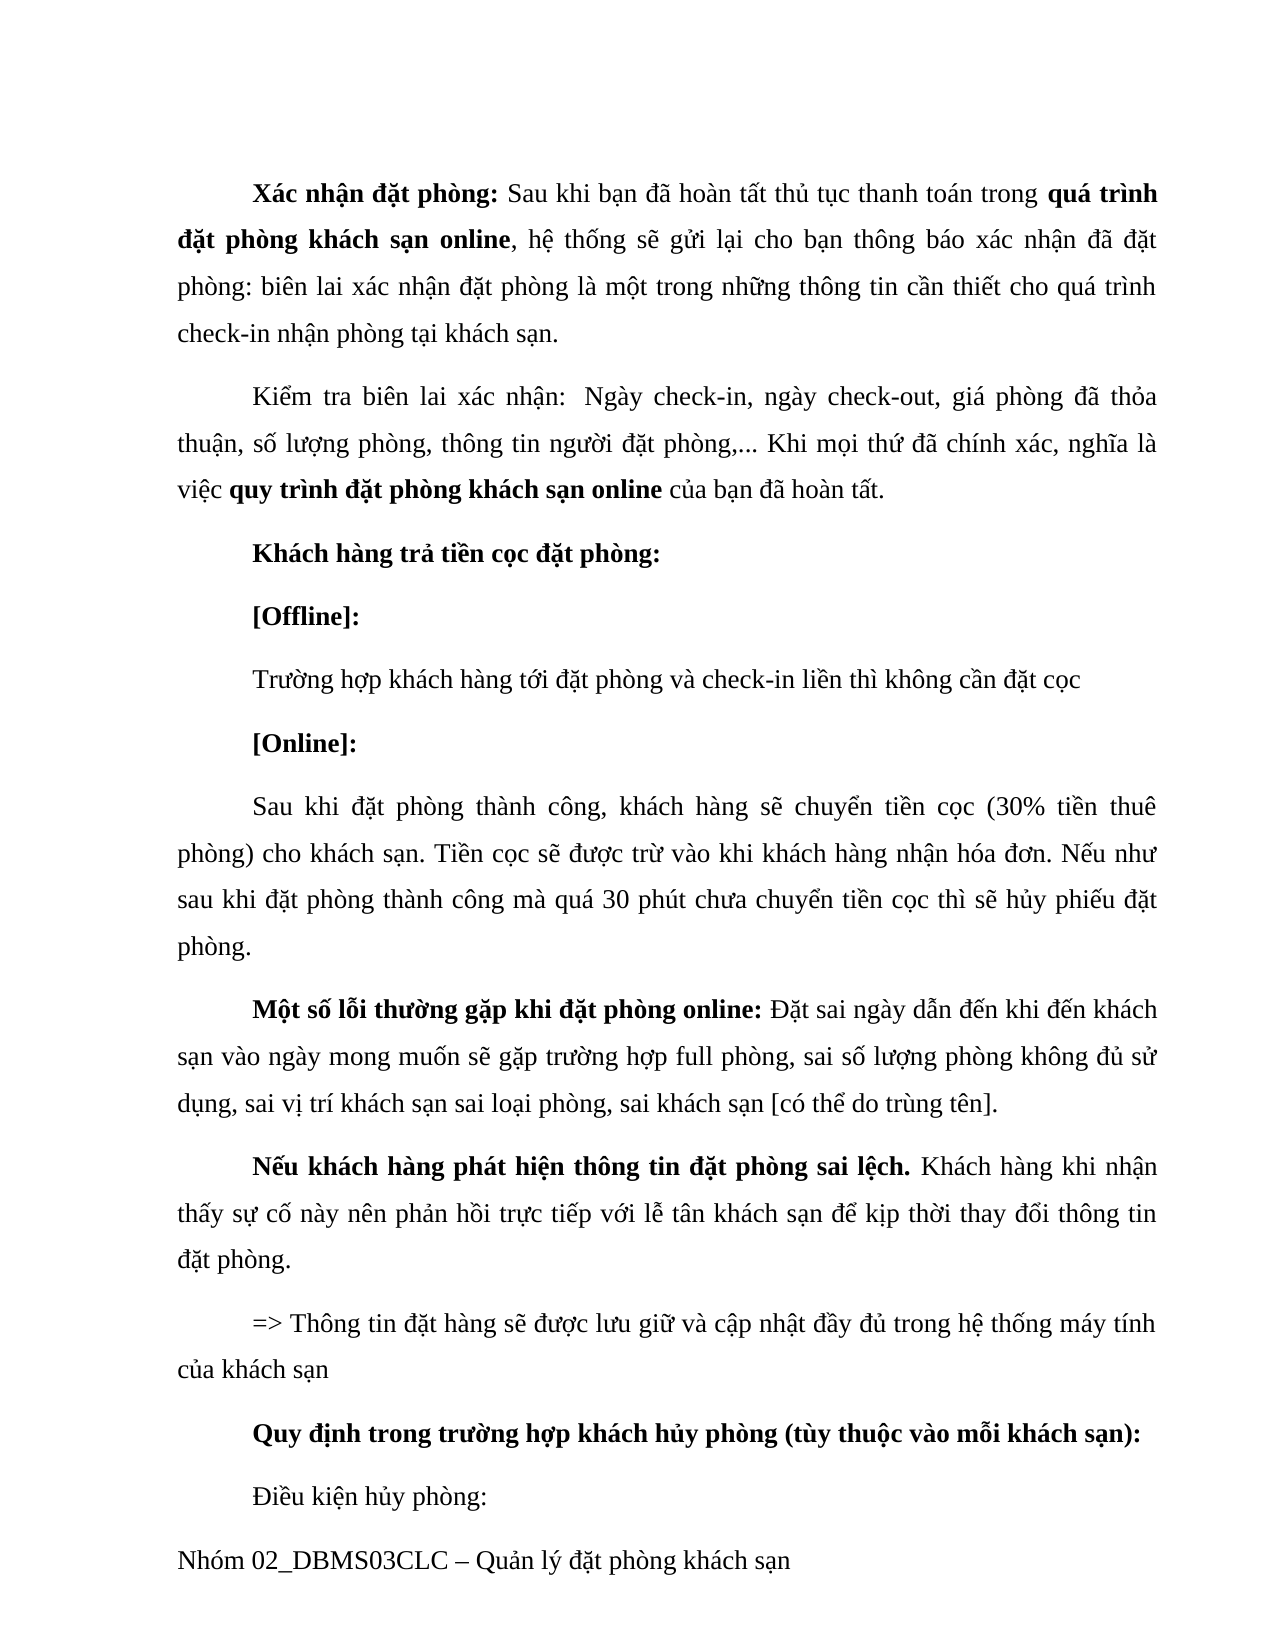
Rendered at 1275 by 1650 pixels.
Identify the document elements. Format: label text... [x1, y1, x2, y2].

text Quy định trong trường hợp khách hủy phòng (tùy thuộc vào mỗi khách sạn): [177, 1417, 1158, 1448]
text Trường hợp khách hàng tới đặt phòng và check-in liền thì không cần đặt cọc [177, 664, 1158, 695]
text [Offline]: [177, 600, 1158, 631]
text Một số lỗi thường gặp khi đặt phòng online: Đặt sai ngày dẫn đến khi đến khách sạn vào ngày mong muốn sẽ gặp trường hợp full phòng, sai số lượng phòng không đủ sử dụng, sai vị trí khách sạn sai loại phòng, sai khách sạn [có thể do trùng tên]. [177, 994, 1158, 1118]
text => Thông tin đặt hàng sẽ được lưu giữ và cập nhật đầy đủ trong hệ thống máy tính của khách sạn [177, 1307, 1158, 1385]
text [Online]: [177, 727, 1158, 758]
text Xác nhận đặt phòng: Sau khi bạn đã hoàn tất thủ tục thanh toán trong quá trình đặt phòng khách sạn online, hệ thống sẽ gửi lại cho bạn thông báo xác nhận đã đặt phòng: biên lai xác nhận đặt phòng là một trong những thông tin cần thiết cho quá trình check-in nhận phòng tại khách sạn. [177, 177, 1158, 348]
text Khách hàng trả tiền cọc đặt phòng: [177, 537, 1158, 568]
text Nếu khách hàng phát hiện thông tin đặt phòng sai lệch. Khách hàng khi nhận thấy sự cố này nên phản hồi trực tiếp với lễ tân khách sạn để kịp thời thay đổi thông tin đặt phòng. [177, 1150, 1158, 1275]
text Sau khi đặt phòng thành công, khách hàng sẽ chuyển tiền cọc (30% tiền thuê phòng) cho khách sạn. Tiền cọc sẽ được trừ vào khi khách hàng nhận hóa đơn. Nếu như sau khi đặt phòng thành công mà quá 30 phút chưa chuyển tiền cọc thì sẽ hủy phiếu đặt phòng. [177, 790, 1158, 961]
text Kiểm tra biên lai xác nhận: Ngày check-in, ngày check-out, giá phòng đã thỏa thuận, số lượng phòng, thông tin người đặt phòng,... Khi mọi thứ đã chính xác, nghĩa là việc quy trình đặt phòng khách sạn online của bạn đã hoàn tất. [177, 380, 1158, 505]
text Điều kiện hủy phòng: [177, 1480, 1158, 1511]
